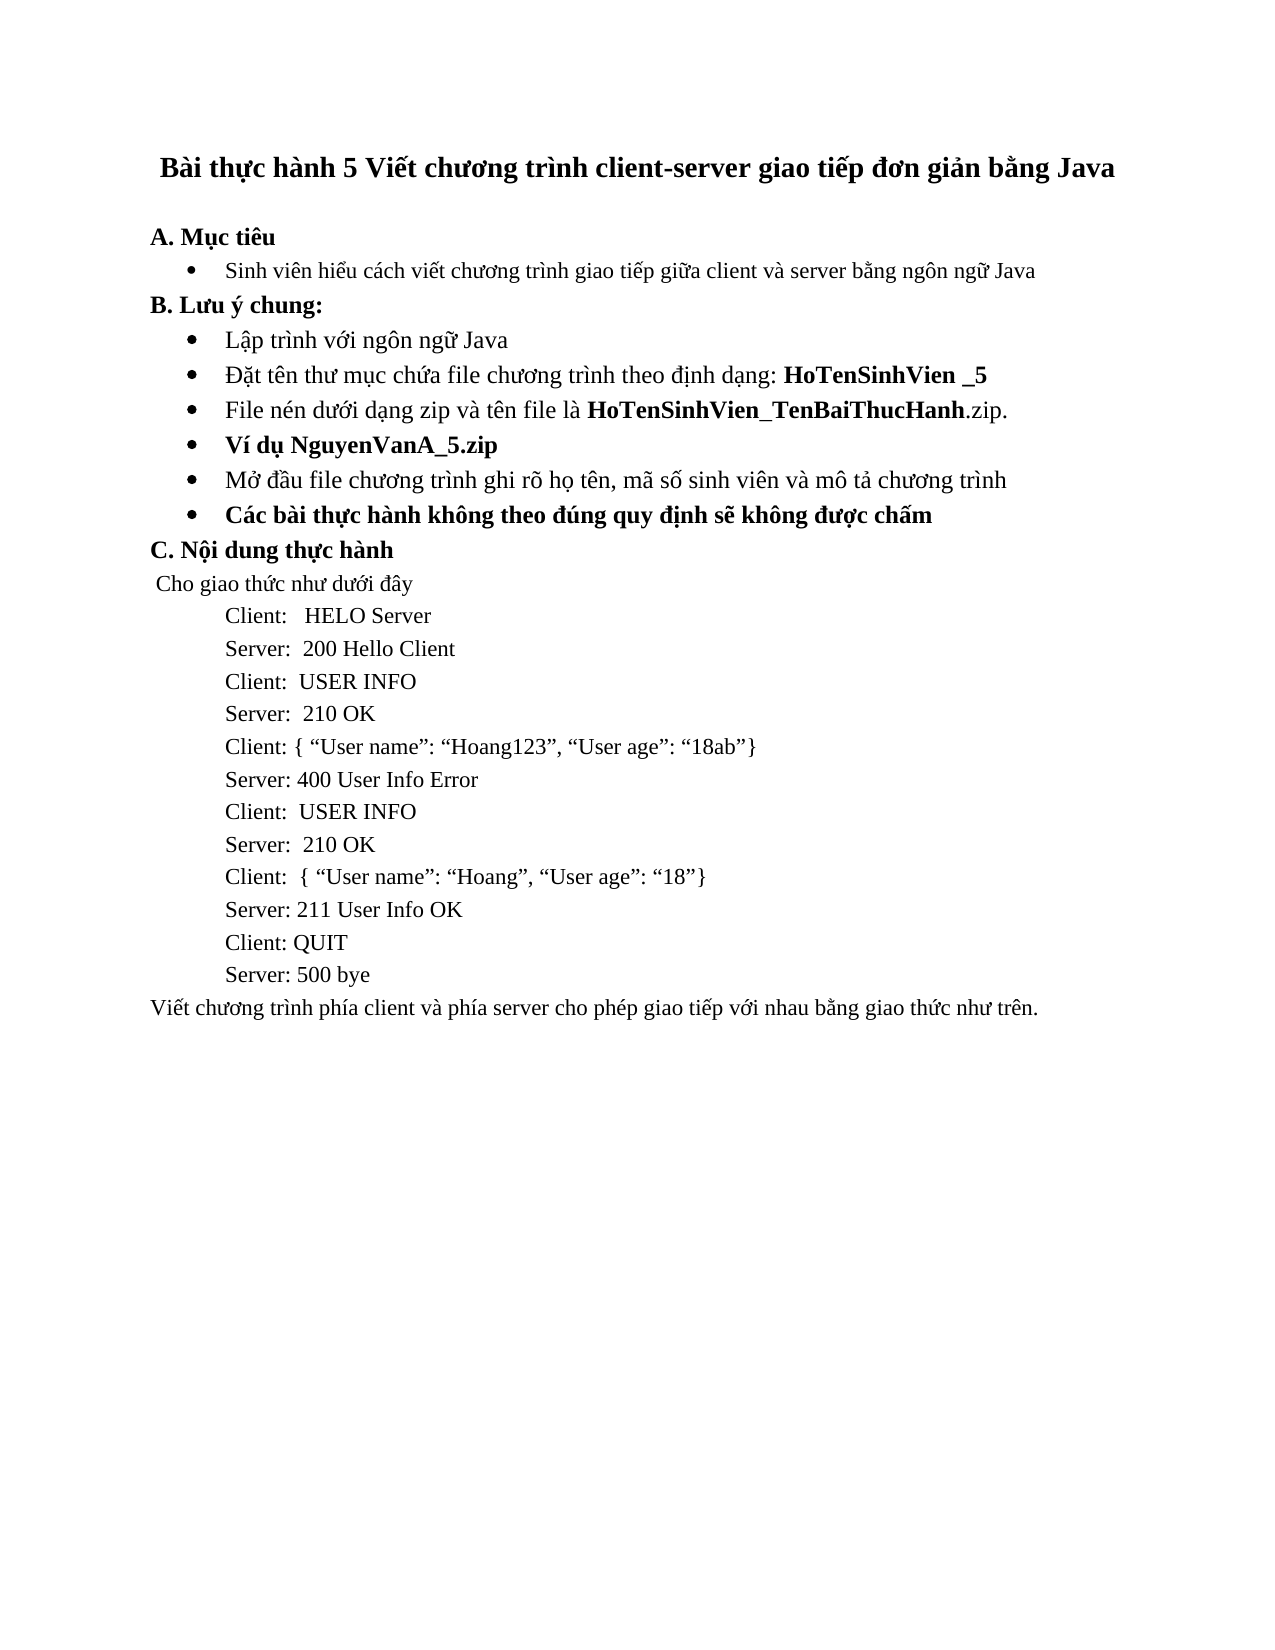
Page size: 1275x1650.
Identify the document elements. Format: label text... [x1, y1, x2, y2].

text Viết chương trình phía client và phía server cho phép giao tiếp với nhau bằng giao thức như trên. [150, 994, 1125, 1020]
list Mở đầu file chương trình ghi rõ họ tên, mã số sinh viên và mô tả chương trình [187, 465, 1125, 494]
list Đặt tên thư mục chứa file chương trình theo định dạng: HoTenSinhVien _5 [187, 360, 1125, 389]
text C. Nội dung thực hành [150, 535, 1125, 564]
list File nén dưới dạng zip và tên file là HoTenSinhVien_TenBaiThucHanh.zip. [187, 395, 1125, 424]
text Server: 210 OK [225, 700, 1125, 727]
text Bài thực hành 5 Viết chương trình client-server giao tiếp đơn giản bằng Java [150, 150, 1125, 183]
text A. Mục tiêu [150, 222, 1125, 251]
text Client: USER INFO [225, 798, 1125, 824]
text Cho giao thức như dưới đây [150, 570, 1125, 596]
text Server: 200 Hello Client [225, 635, 1125, 662]
text Client: { “User name”: “Hoang”, “User age”: “18”} [225, 863, 1125, 890]
text Client: USER INFO [225, 668, 1125, 694]
text Client: { “User name”: “Hoang123”, “User age”: “18ab”} [225, 733, 1125, 759]
list Các bài thực hành không theo đúng quy định sẽ không được chấm [187, 500, 1125, 529]
list Ví dụ NguyenVanA_5.zip [187, 430, 1125, 459]
list Sinh viên hiểu cách viết chương trình giao tiếp giữa client và server bằng ngôn ngữ Java [187, 257, 1125, 284]
text Server: 400 User Info Error [225, 766, 1125, 792]
text Server: 500 bye [225, 961, 1125, 988]
text Server: 210 OK [225, 831, 1125, 857]
list Lập trình với ngôn ngữ Java [187, 325, 1125, 354]
text B. Lưu ý chung: [150, 290, 1125, 319]
text Server: 211 User Info OK [225, 896, 1125, 922]
text Client: QUIT [225, 929, 1125, 955]
text Client: HELO Server [225, 603, 1125, 629]
